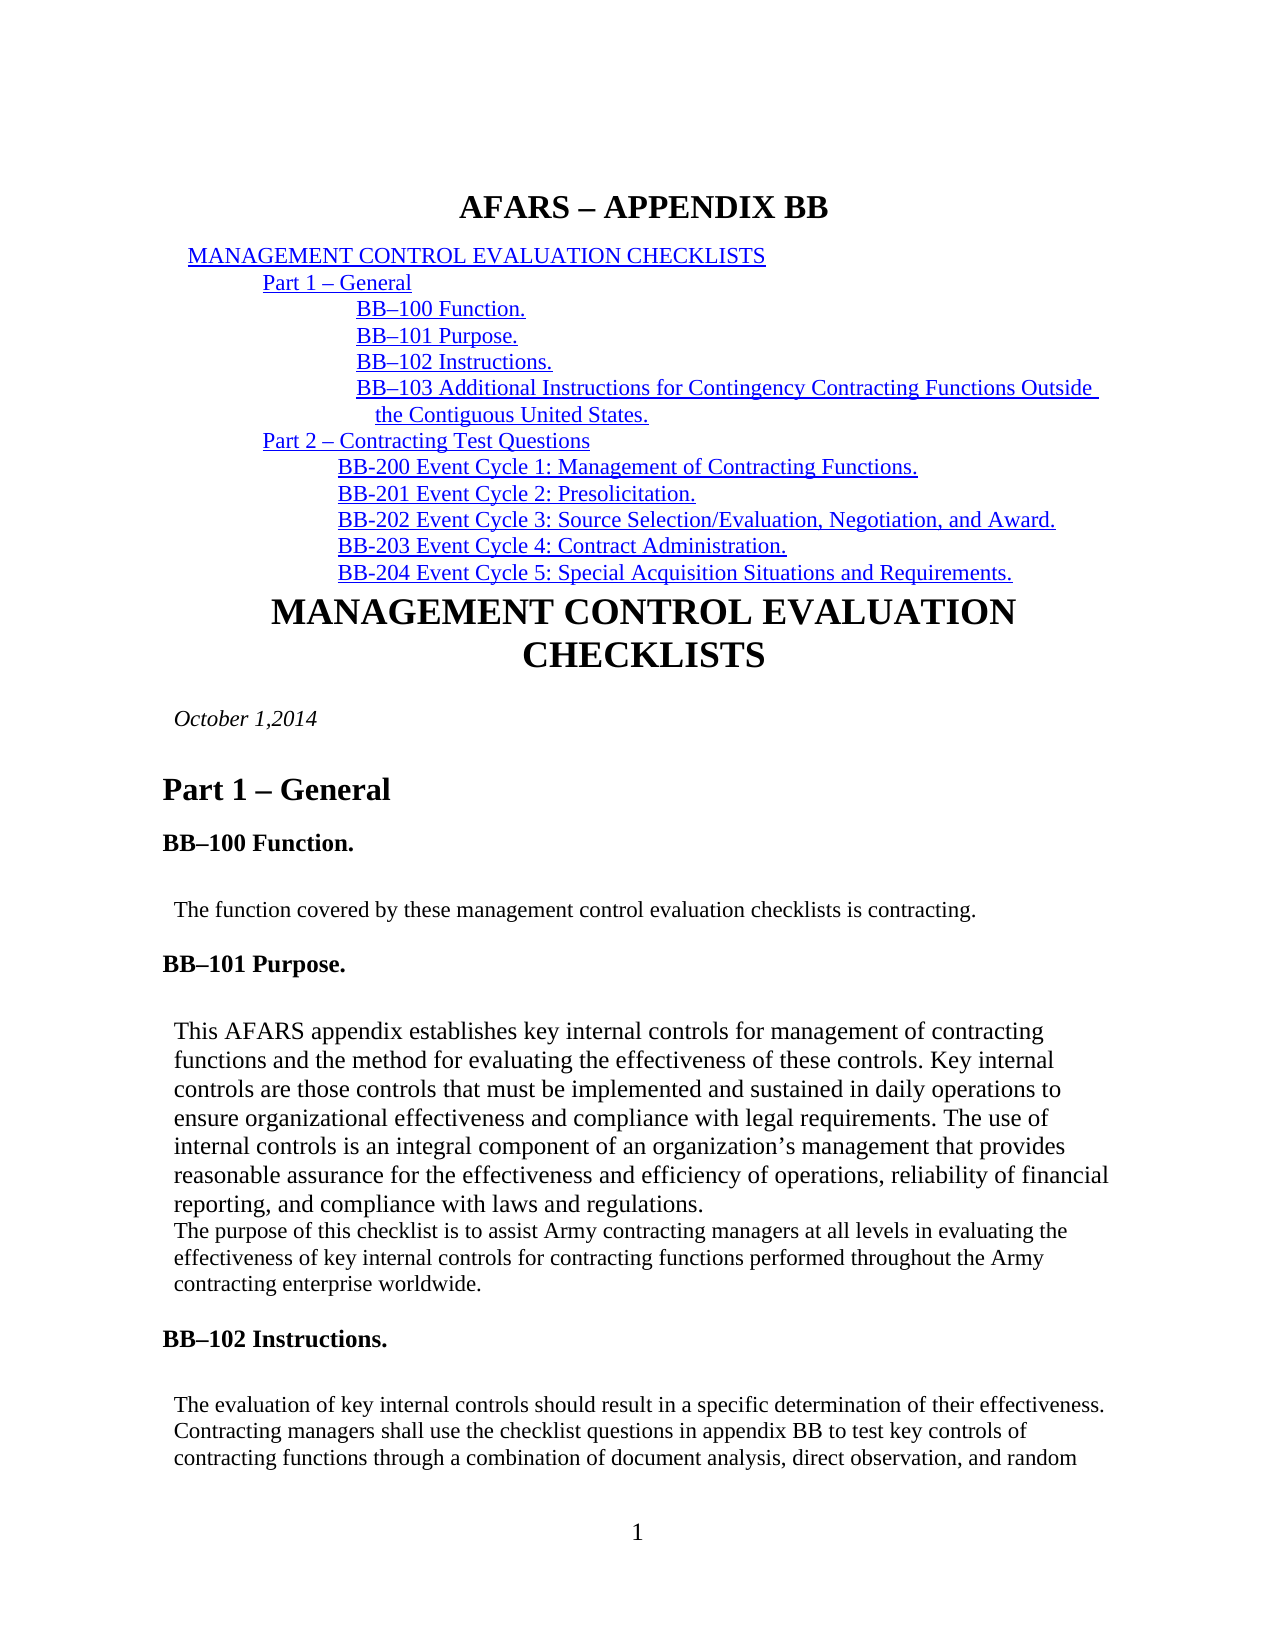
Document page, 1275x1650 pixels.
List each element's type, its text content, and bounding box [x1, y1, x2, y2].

text BB–103 Additional Instructions for Contingency Contracting Functions Outside the Contiguous United States. [356, 374, 1125, 427]
text BB-201 Event Cycle 2: Presolicitation. [337, 480, 1125, 506]
text BB–100 Function. [356, 295, 1125, 322]
text BB–101 Purpose. [356, 322, 1125, 348]
subtitle MANAGEMENT CONTROL EVALUATION CHECKLISTS [162, 589, 1125, 676]
text Part 1 – General [262, 269, 1125, 295]
text BB–102 Instructions. [356, 348, 1125, 374]
text The purpose of this checklist is to assist Army contracting managers at all levels in evaluating the effectiveness of key internal controls for contracting functions performed throughout the Army contracting enterprise worldwide. [163, 1218, 1135, 1307]
text BB-200 Event Cycle 1: Management of Contracting Functions. [337, 453, 1125, 480]
text BB-202 Event Cycle 3: Source Selection/Evaluation, Negotiation, and Award. [337, 506, 1125, 532]
text The function covered by these management control evaluation checklists is contracting. [163, 885, 1135, 932]
subtitle BB–102 Instructions. [162, 1324, 1125, 1352]
subtitle BB–101 Purpose. [162, 949, 1125, 978]
subtitle Part 1 – General [162, 771, 1125, 808]
text BB-203 Event Cycle 4: Contract Administration. [337, 532, 1125, 559]
subtitle AFARS – APPENDIX BB [162, 187, 1125, 226]
text Part 2 – Contracting Test Questions [262, 427, 1125, 453]
text This AFARS appendix establishes key internal controls for management of contracting functions and the method for evaluating the effectiveness of these controls. Key internal controls are those controls that must be implemented and sustained in daily operations to ensure organizational effectiveness and compliance with legal requirements. The use of internal controls is an integral component of an organization’s management that provides reasonable assurance for the effectiveness and efficiency of operations, reliability of financial reporting, and compliance with laws and regulations. [163, 1006, 1135, 1218]
text MANAGEMENT CONTROL EVALUATION CHECKLISTS [187, 243, 1125, 269]
text October 1,2014 [163, 694, 1135, 742]
subtitle BB–100 Function. [162, 828, 1125, 857]
text BB-204 Event Cycle 5: Special Acquisition Situations and Requirements. [337, 559, 1125, 585]
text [163, 1381, 1135, 1480]
